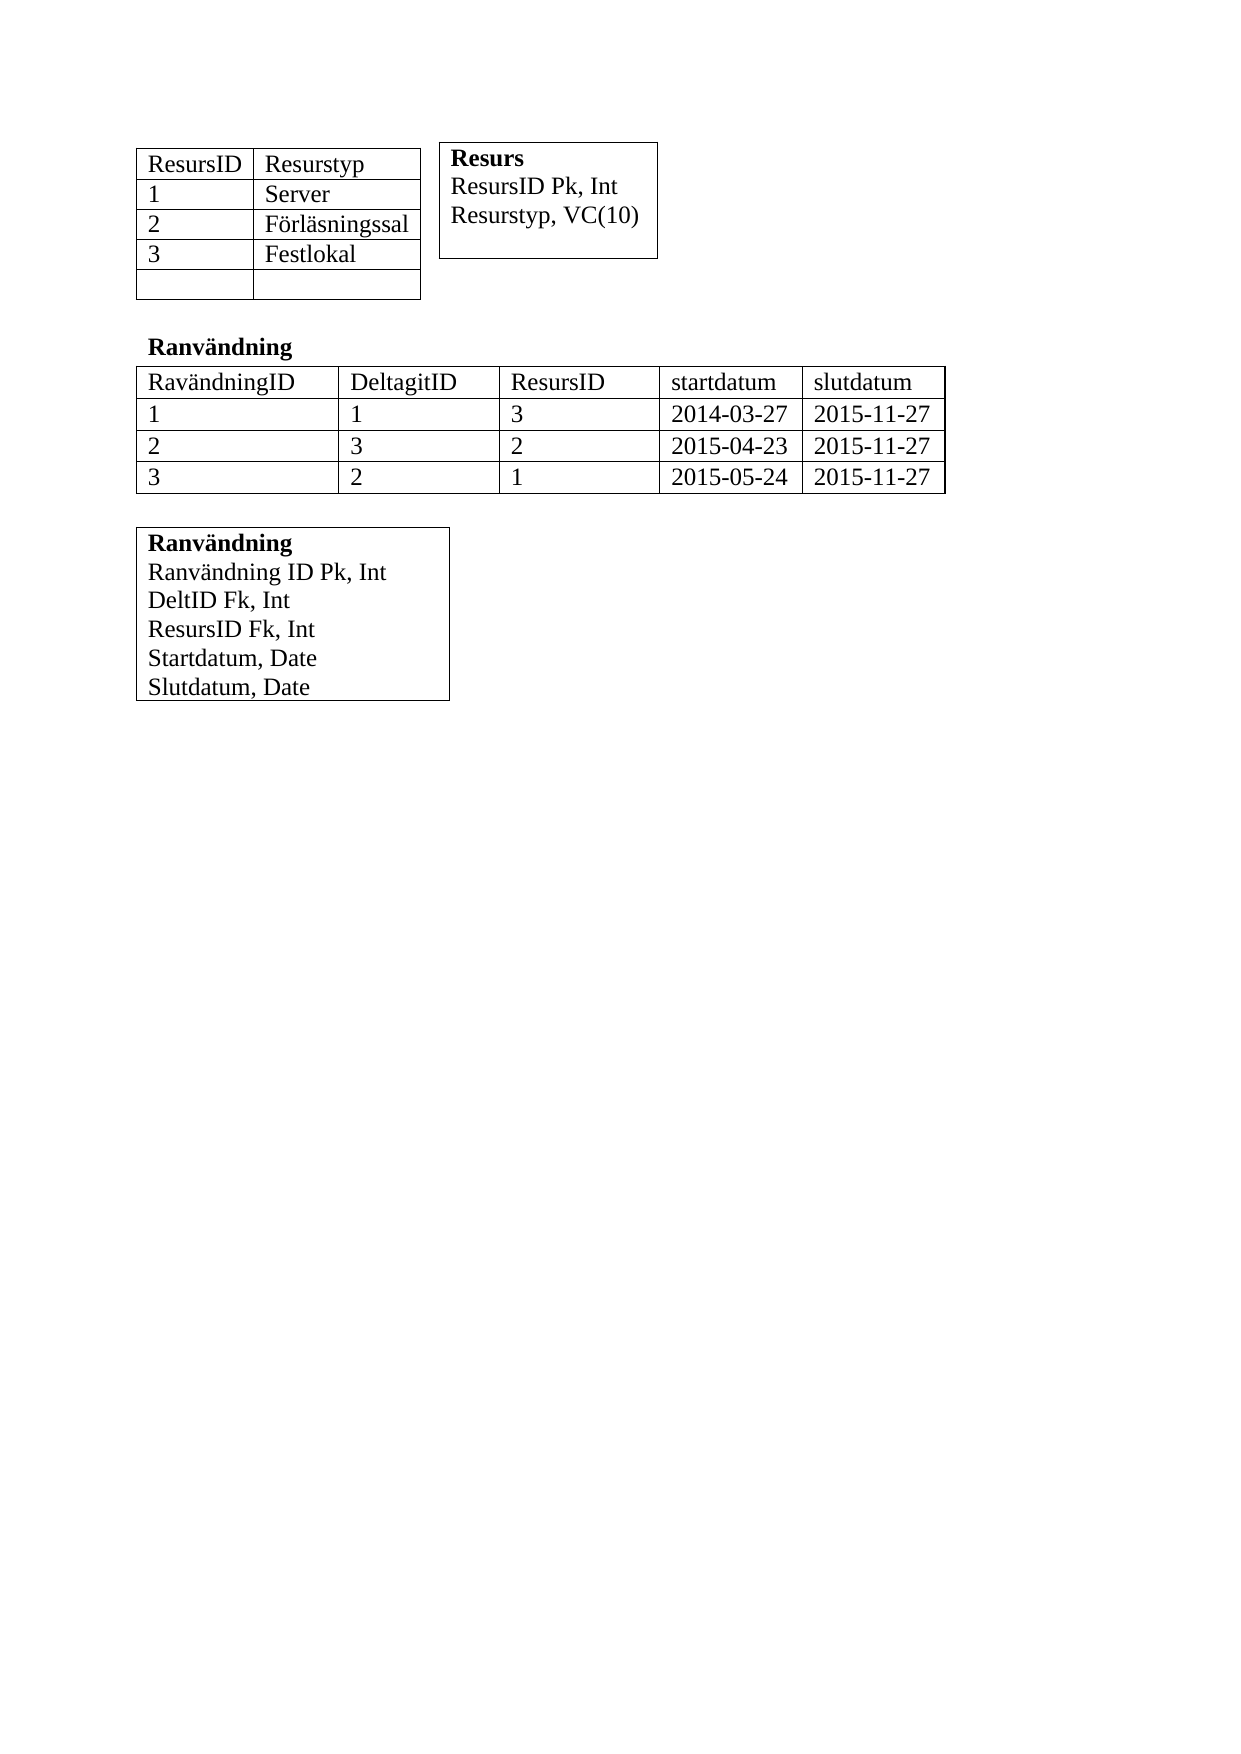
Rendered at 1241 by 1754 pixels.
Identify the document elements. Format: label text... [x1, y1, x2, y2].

table_header slutdatum [803, 367, 944, 398]
table_cell 1 [137, 399, 338, 430]
table_cell 2 [137, 210, 253, 238]
table_cell Förläsningssal [254, 210, 420, 238]
text Ranvändning [148, 332, 1093, 361]
table_cell 3 [137, 462, 338, 493]
table_cell 2015-11-27 [803, 462, 944, 493]
table_cell 3 [137, 240, 253, 268]
table_cell 1 [500, 462, 659, 493]
table_cell 3 [500, 399, 659, 430]
table_cell [254, 270, 420, 298]
table_cell 2015-05-24 [660, 462, 802, 493]
table_cell [137, 270, 253, 298]
table_cell 2 [137, 431, 338, 461]
table_cell 2015-04-23 [660, 431, 802, 461]
table_cell 2 [500, 431, 659, 461]
table_header DeltagitID [339, 367, 499, 398]
table_header Resurs ResursID Pk, Int Resurstyp, VC(10) [440, 143, 657, 258]
table_header startdatum [660, 367, 802, 398]
table_header ResursID [500, 367, 659, 398]
table_header Resurstyp [254, 149, 420, 178]
table_cell Festlokal [254, 240, 420, 268]
table_header ResursID [137, 149, 253, 178]
table_cell 2015-11-27 [803, 431, 944, 461]
table_cell 1 [339, 399, 499, 430]
table_cell 2 [339, 462, 499, 493]
table_header Ranvändning Ranvändning ID Pk, Int DeltID Fk, Int ResursID Fk, Int Startdatum, Date Slutdatum, Date [137, 528, 449, 700]
table_cell 2014-03-27 [660, 399, 802, 430]
table_header RavändningID [137, 367, 338, 398]
table_cell 3 [339, 431, 499, 461]
table_cell 2015-11-27 [803, 399, 944, 430]
table_cell 1 [137, 180, 253, 208]
table_cell Server [254, 180, 420, 208]
